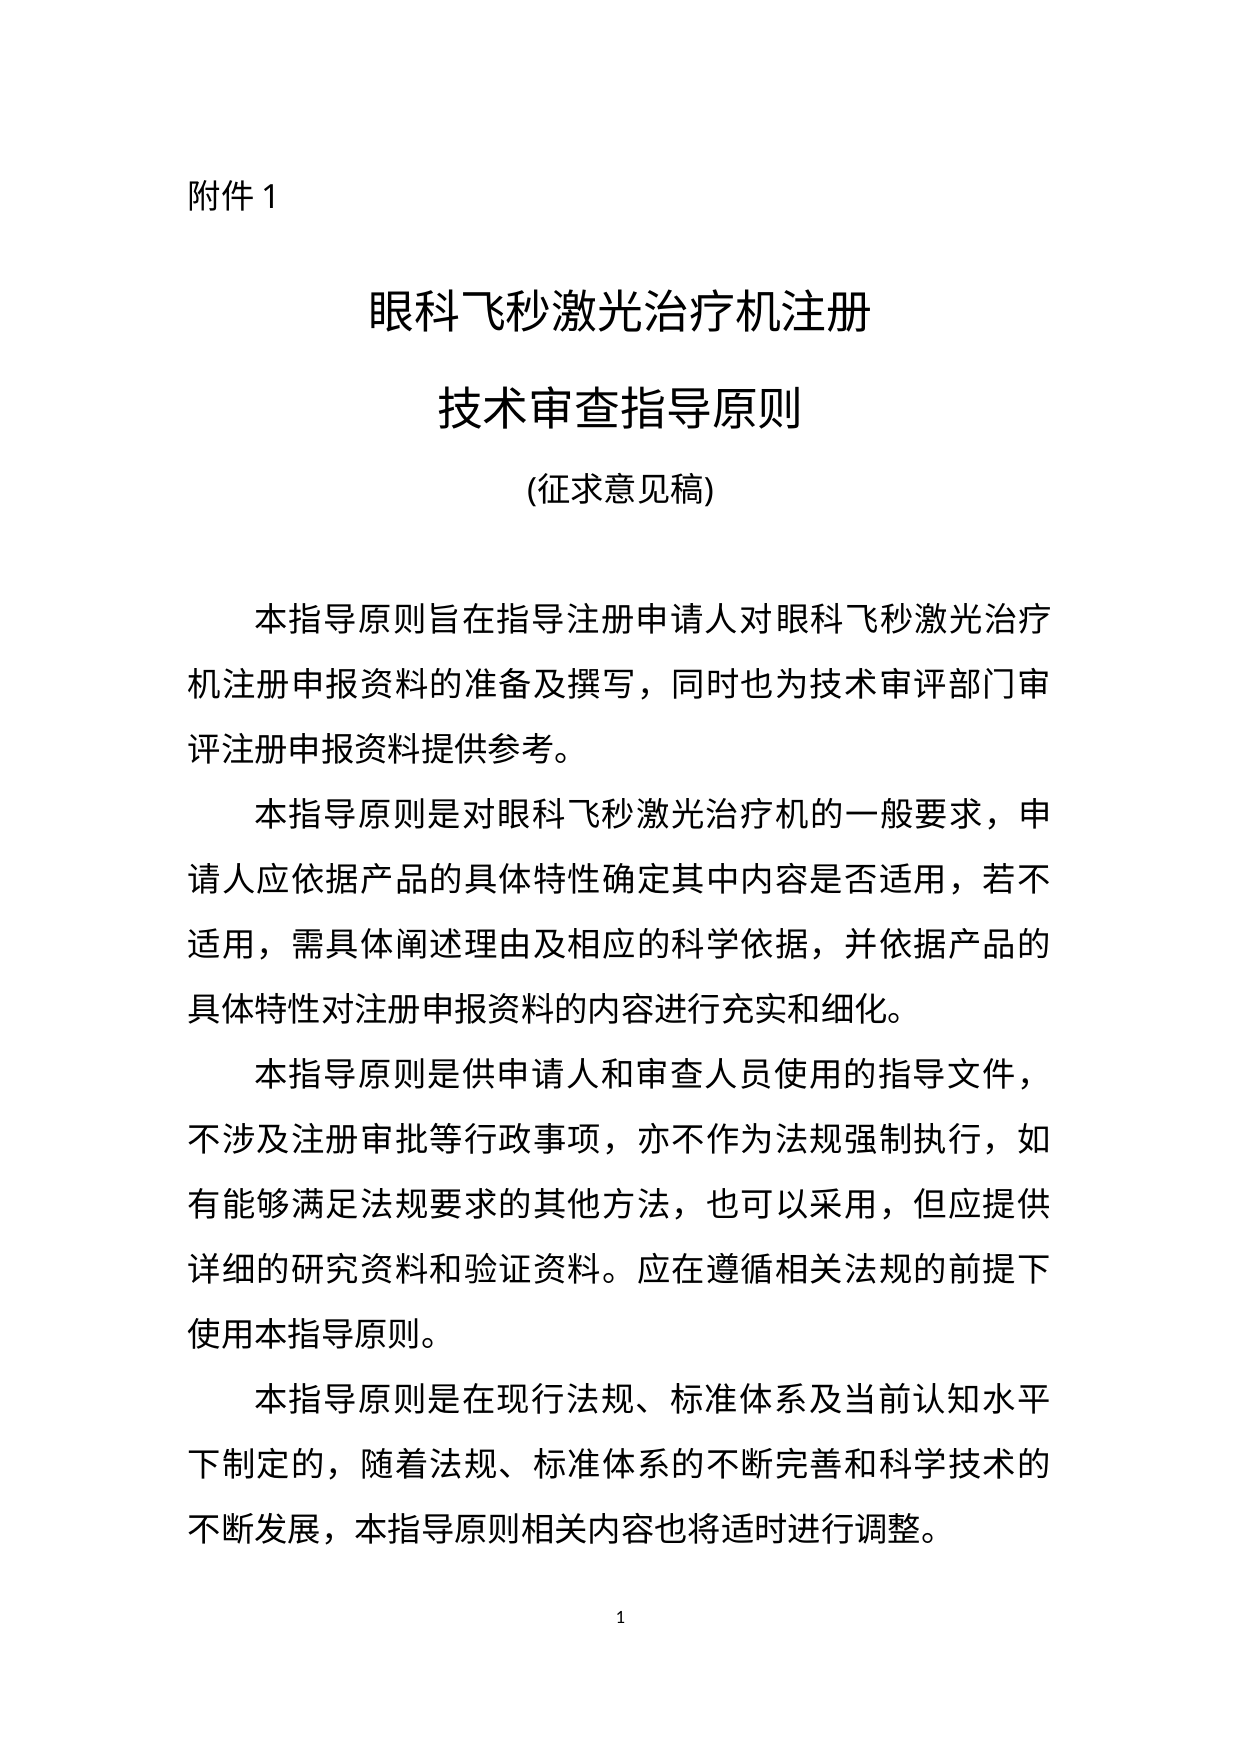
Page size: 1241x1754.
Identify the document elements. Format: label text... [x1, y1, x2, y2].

text 技术审查指导原则 [187, 357, 1053, 454]
text (征求意见稿) [187, 454, 1053, 519]
text 本指导原则旨在指导注册申请人对眼科飞秒激光治疗机注册申报资料的准备及撰写，同时也为技术审评部门审评注册申报资料提供参考。 [187, 584, 1053, 779]
text 本指导原则是供申请人和审查人员使用的指导文件，不涉及注册审批等行政事项，亦不作为法规强制执行，如有能够满足法规要求的其他方法，也可以采用，但应提供详细的研究资料和验证资料。应在遵循相关法规的前提下使用本指导原则。 [187, 1039, 1053, 1364]
text 本指导原则是在现行法规、标准体系及当前认知水平下制定的，随着法规、标准体系的不断完善和科学技术的不断发展，本指导原则相关内容也将适时进行调整。 [187, 1364, 1053, 1559]
text 本指导原则是对眼科飞秒激光治疗机的一般要求，申请人应依据产品的具体特性确定其中内容是否适用，若不适用，需具体阐述理由及相应的科学依据，并依据产品的具体特性对注册申报资料的内容进行充实和细化。 [187, 779, 1053, 1039]
text 附件1 [187, 162, 1053, 227]
text 眼科飞秒激光治疗机注册 [187, 259, 1053, 357]
